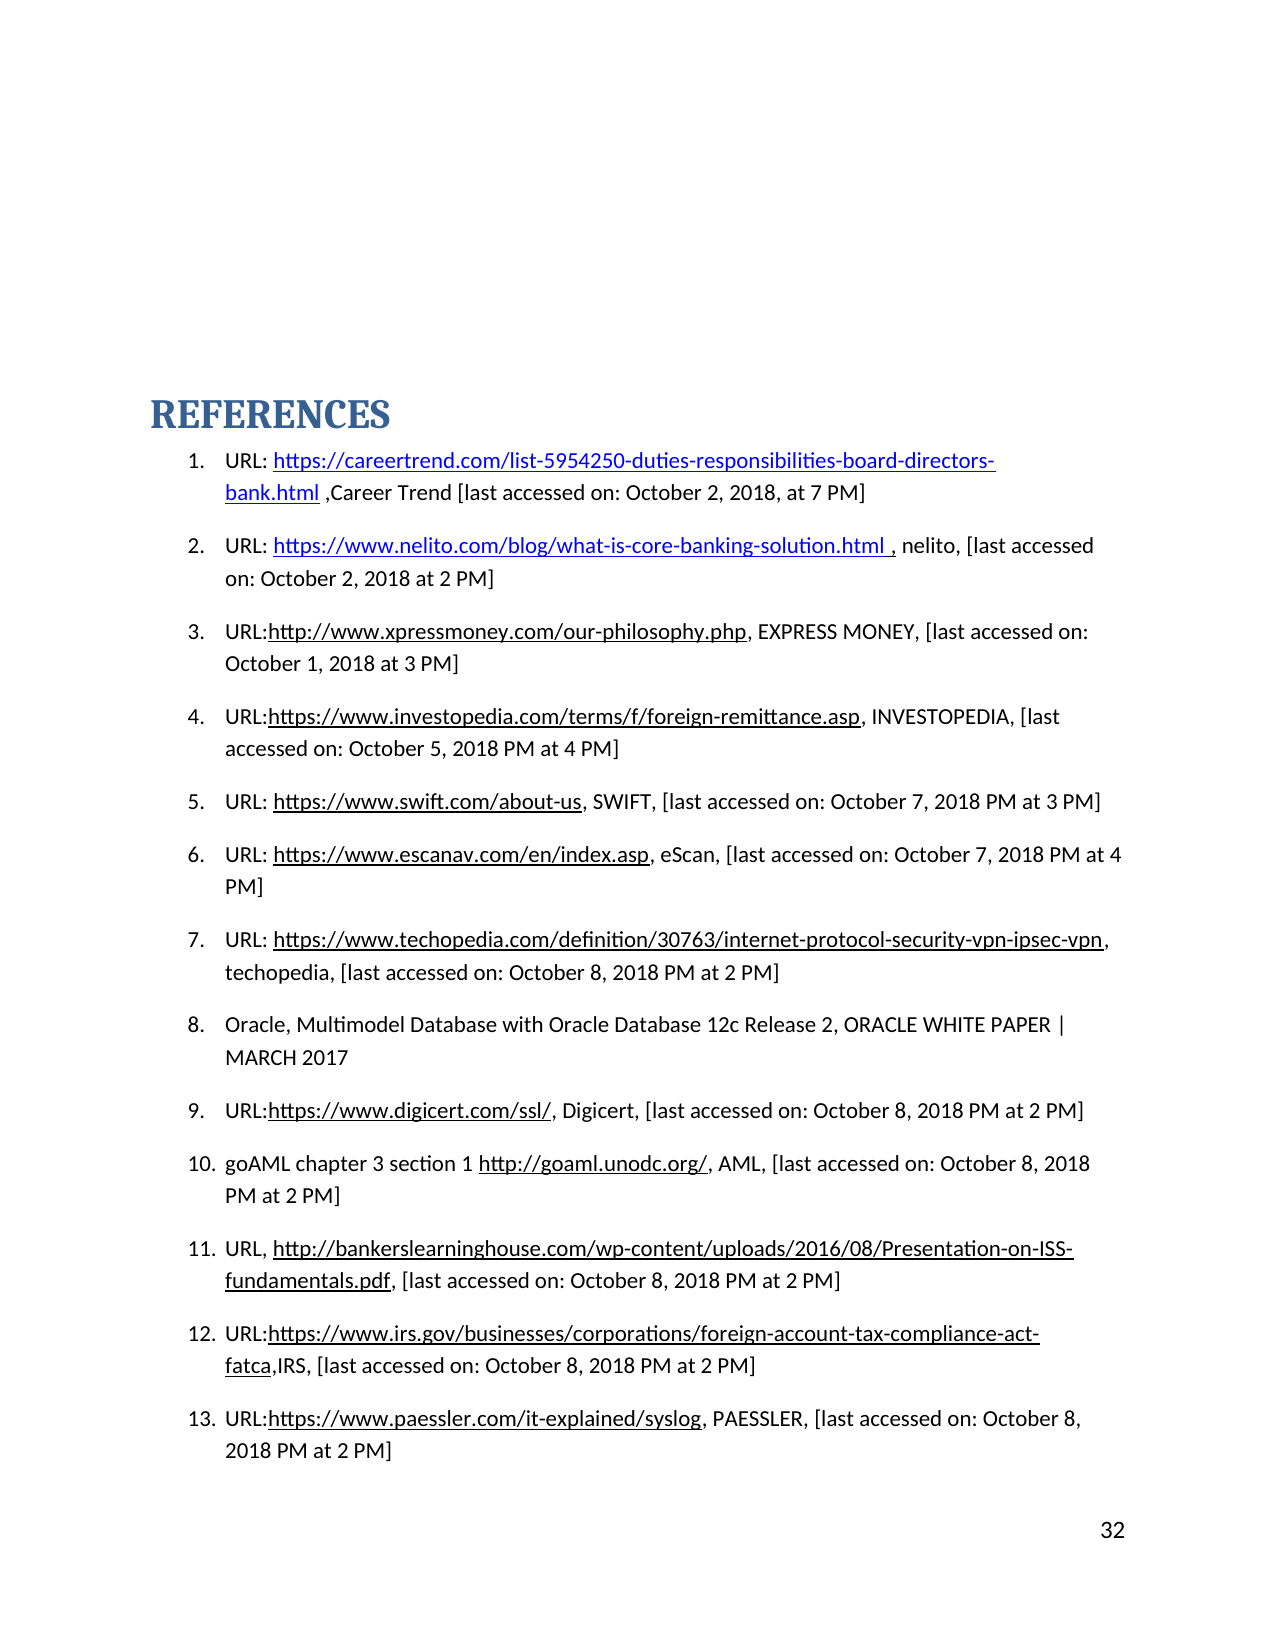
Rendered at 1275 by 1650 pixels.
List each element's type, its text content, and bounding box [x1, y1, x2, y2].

list Oracle, Multimodel Database with Oracle Database 12c Release 2, ORACLE WHITE PAPER | MARCH 2017 [187, 1011, 1125, 1071]
subtitle REFERENCES [150, 391, 1125, 439]
list URL, http://bankerslearninghouse.com/wp-content/uploads/2016/08/Presentation-on-ISS-fundamentals.pdf, [last accessed on: October 8, 2018 PM at 2 PM] [187, 1234, 1125, 1294]
list URL: https://careertrend.com/list-5954250-duties-responsibilities-board-directors-bank.html ,Career Trend [last accessed on: October 2, 2018, at 7 PM] [187, 446, 1125, 507]
list goAML chapter 3 section 1 http://goaml.unodc.org/, AML, [last accessed on: October 8, 2018 PM at 2 PM] [187, 1149, 1125, 1209]
list URL: https://www.swift.com/about-us, SWIFT, [last accessed on: October 7, 2018 PM at 3 PM] [187, 787, 1125, 815]
list URL:https://www.paessler.com/it-explained/syslog, PAESSLER, [last accessed on: October 8, 2018 PM at 2 PM] [187, 1404, 1125, 1465]
list URL: https://www.techopedia.com/definition/30763/internet-protocol-security-vpn-ipsec-vpn, techopedia, [last accessed on: October 8, 2018 PM at 2 PM] [187, 925, 1125, 986]
list URL:https://www.irs.gov/businesses/corporations/foreign-account-tax-compliance-act-fatca,IRS, [last accessed on: October 8, 2018 PM at 2 PM] [187, 1319, 1125, 1379]
list URL:https://www.digicert.com/ssl/, Digicert, [last accessed on: October 8, 2018 PM at 2 PM] [187, 1096, 1125, 1124]
list URL: https://www.escanav.com/en/index.asp, eScan, [last accessed on: October 7, 2018 PM at 4 PM] [187, 840, 1125, 900]
list URL:http://www.xpressmoney.com/our-philosophy.php, EXPRESS MONEY, [last accessed on: October 1, 2018 at 3 PM] [187, 617, 1125, 677]
list URL: https://www.nelito.com/blog/what-is-core-banking-solution.html , nelito, [last accessed on: October 2, 2018 at 2 PM] [187, 532, 1125, 592]
list URL:https://www.investopedia.com/terms/f/foreign-remittance.asp, INVESTOPEDIA, [last accessed on: October 5, 2018 PM at 4 PM] [187, 702, 1125, 762]
